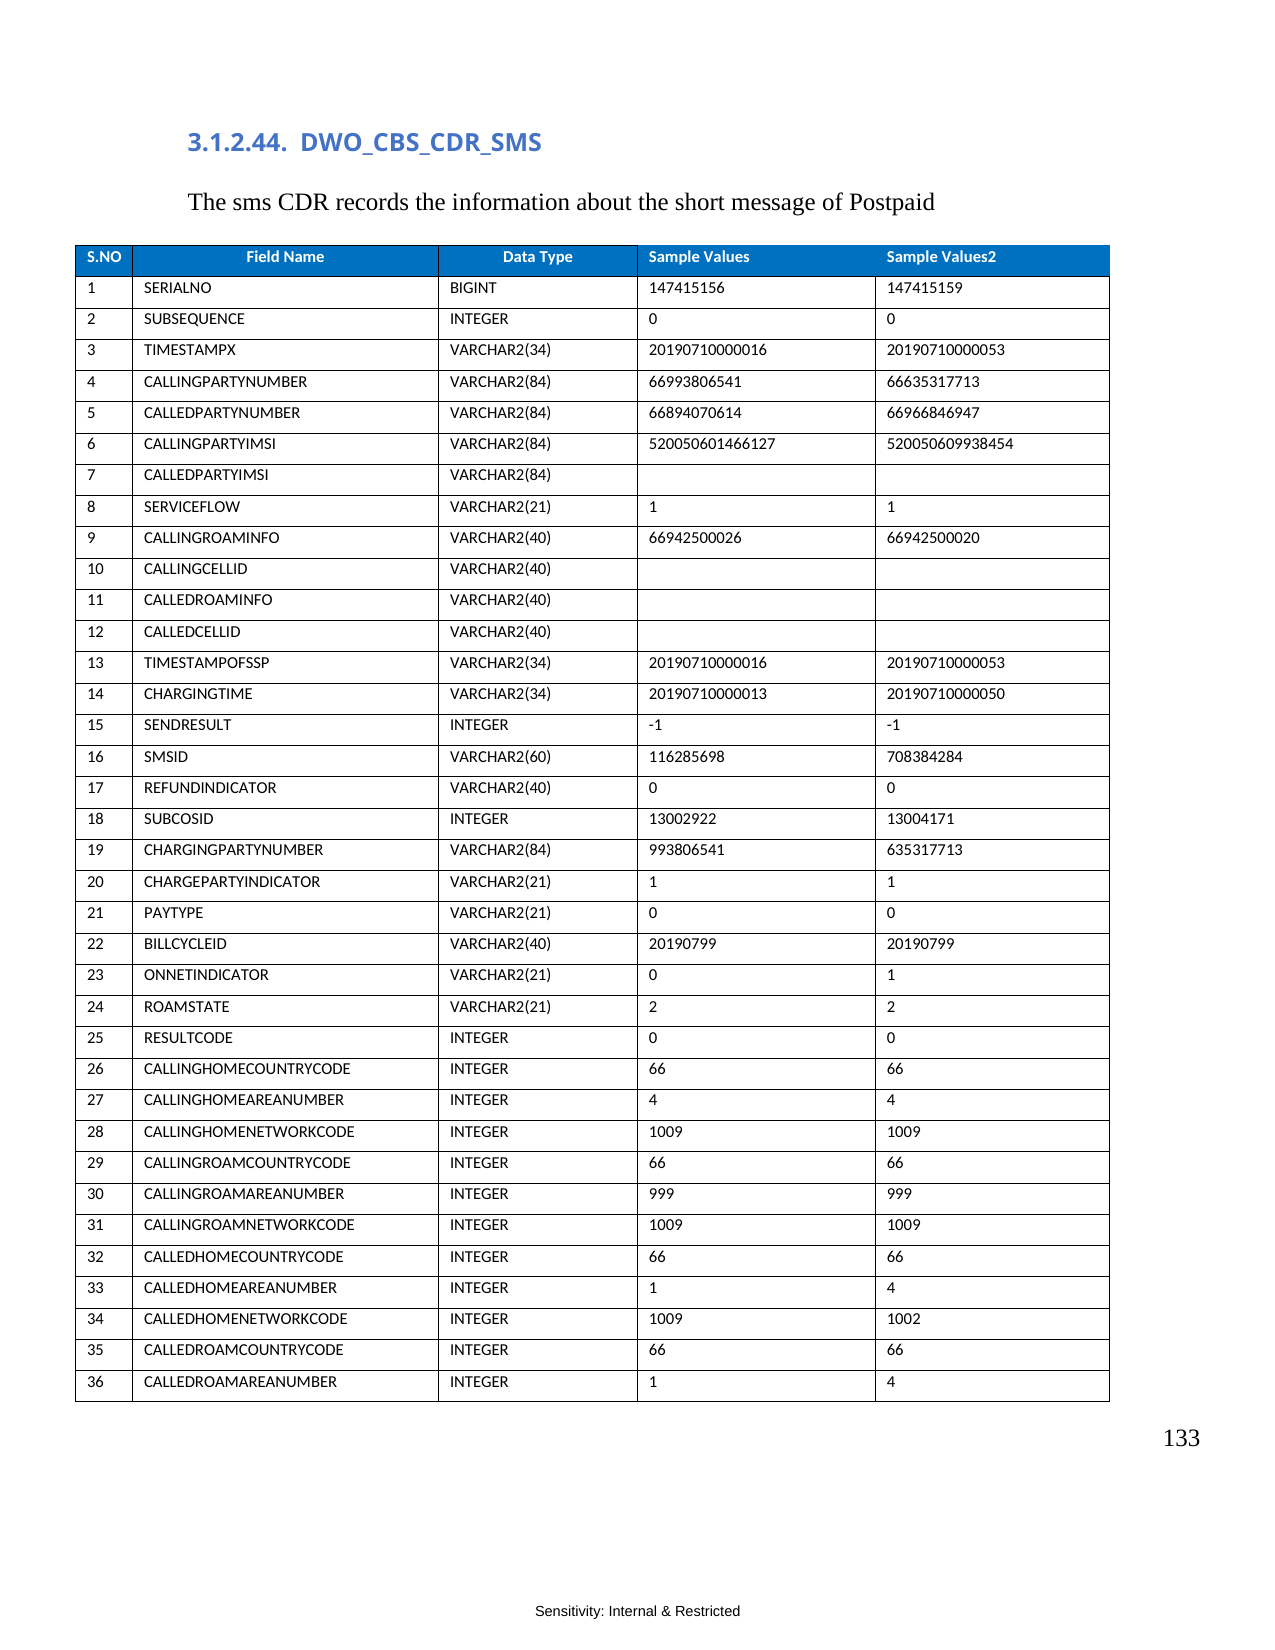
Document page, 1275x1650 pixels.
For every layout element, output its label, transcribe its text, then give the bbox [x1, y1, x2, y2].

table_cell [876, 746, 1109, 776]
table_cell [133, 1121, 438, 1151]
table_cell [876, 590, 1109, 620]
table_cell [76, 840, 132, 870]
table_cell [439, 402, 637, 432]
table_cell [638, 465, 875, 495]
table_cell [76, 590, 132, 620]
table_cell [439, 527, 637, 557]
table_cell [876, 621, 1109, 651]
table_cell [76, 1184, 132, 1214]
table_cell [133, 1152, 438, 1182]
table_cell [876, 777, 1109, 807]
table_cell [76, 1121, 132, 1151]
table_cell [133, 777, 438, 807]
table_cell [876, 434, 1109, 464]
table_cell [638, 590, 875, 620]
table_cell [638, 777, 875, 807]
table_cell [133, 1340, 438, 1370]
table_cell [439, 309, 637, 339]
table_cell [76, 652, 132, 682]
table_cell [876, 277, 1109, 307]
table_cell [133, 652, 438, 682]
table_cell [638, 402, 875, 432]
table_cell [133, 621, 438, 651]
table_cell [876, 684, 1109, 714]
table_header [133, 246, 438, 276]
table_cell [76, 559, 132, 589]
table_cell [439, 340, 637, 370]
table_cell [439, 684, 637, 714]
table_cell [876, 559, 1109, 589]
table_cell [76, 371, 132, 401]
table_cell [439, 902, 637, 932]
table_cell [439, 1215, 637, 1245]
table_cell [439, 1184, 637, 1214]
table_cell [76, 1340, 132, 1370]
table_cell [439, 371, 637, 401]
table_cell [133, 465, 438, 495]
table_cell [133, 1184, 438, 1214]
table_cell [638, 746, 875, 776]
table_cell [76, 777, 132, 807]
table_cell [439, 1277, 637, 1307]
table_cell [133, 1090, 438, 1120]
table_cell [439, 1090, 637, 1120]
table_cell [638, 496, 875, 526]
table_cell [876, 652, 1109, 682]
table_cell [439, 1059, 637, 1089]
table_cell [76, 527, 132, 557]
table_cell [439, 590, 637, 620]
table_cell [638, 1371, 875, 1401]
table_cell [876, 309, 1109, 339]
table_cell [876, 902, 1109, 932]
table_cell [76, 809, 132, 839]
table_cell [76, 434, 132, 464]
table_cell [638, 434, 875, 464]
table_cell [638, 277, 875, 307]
subtitle DWO_CBS_CDR_SMS [187, 124, 1200, 159]
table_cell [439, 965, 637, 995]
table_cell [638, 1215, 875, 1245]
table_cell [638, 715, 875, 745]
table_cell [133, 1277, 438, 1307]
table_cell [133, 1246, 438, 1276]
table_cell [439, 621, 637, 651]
text The sms CDR records the information about the short message of Postpaid [187, 187, 1200, 216]
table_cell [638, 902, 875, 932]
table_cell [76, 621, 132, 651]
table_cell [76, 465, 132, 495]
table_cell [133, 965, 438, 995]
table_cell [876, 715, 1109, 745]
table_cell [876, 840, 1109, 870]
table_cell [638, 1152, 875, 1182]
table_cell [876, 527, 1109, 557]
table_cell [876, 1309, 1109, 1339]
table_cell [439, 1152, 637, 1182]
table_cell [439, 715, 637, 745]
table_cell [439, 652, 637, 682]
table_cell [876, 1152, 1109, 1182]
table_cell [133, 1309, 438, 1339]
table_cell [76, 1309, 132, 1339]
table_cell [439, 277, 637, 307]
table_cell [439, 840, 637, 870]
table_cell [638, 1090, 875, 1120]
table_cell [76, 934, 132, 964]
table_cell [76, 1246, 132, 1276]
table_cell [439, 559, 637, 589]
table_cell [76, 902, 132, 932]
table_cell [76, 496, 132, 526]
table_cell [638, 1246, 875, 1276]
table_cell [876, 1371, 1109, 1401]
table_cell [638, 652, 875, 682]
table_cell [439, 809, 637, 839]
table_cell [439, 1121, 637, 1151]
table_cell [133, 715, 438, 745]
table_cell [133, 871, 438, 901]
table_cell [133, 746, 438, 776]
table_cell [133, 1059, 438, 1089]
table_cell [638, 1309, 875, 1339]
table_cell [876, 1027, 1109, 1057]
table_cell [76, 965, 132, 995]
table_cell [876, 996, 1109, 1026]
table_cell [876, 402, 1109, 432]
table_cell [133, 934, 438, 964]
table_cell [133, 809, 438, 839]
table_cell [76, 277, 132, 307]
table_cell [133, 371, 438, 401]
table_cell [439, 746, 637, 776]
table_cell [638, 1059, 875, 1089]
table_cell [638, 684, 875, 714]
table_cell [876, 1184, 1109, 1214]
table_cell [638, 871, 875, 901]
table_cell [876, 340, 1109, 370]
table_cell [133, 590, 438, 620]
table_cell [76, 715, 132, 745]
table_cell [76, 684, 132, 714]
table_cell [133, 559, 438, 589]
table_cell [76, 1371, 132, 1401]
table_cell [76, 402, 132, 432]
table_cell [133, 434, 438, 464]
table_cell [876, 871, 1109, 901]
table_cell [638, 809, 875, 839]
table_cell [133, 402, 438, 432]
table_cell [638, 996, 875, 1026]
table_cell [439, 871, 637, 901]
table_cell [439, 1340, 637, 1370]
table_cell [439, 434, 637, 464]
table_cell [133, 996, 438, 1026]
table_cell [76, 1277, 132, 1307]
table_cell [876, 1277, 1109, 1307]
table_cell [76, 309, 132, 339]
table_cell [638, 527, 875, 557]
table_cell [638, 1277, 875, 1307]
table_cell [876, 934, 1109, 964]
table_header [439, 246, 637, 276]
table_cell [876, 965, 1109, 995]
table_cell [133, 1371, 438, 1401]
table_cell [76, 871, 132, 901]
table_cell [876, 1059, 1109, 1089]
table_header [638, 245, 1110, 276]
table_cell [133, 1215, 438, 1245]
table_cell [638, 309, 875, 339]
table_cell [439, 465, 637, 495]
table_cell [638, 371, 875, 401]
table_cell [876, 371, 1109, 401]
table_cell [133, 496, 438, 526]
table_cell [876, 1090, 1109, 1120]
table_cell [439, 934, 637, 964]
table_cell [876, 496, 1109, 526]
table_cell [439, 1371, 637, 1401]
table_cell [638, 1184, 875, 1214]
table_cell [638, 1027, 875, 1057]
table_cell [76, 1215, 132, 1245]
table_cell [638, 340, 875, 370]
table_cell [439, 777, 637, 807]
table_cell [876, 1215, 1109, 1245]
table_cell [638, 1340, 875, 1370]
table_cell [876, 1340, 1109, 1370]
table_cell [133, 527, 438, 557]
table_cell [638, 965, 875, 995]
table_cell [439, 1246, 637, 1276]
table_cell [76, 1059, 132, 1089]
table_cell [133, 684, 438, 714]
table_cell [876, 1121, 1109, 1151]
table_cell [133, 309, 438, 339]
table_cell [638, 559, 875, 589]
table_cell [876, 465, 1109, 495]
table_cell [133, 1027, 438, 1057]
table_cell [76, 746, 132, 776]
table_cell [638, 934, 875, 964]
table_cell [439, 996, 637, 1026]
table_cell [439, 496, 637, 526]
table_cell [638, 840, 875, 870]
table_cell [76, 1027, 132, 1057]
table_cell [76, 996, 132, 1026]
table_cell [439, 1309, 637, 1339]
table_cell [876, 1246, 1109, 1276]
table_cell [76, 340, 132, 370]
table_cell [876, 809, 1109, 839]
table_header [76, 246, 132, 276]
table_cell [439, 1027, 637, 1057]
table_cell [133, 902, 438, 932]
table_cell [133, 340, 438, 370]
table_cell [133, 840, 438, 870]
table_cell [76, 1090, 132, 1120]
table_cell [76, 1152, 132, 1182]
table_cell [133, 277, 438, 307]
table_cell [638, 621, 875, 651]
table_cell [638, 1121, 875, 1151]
